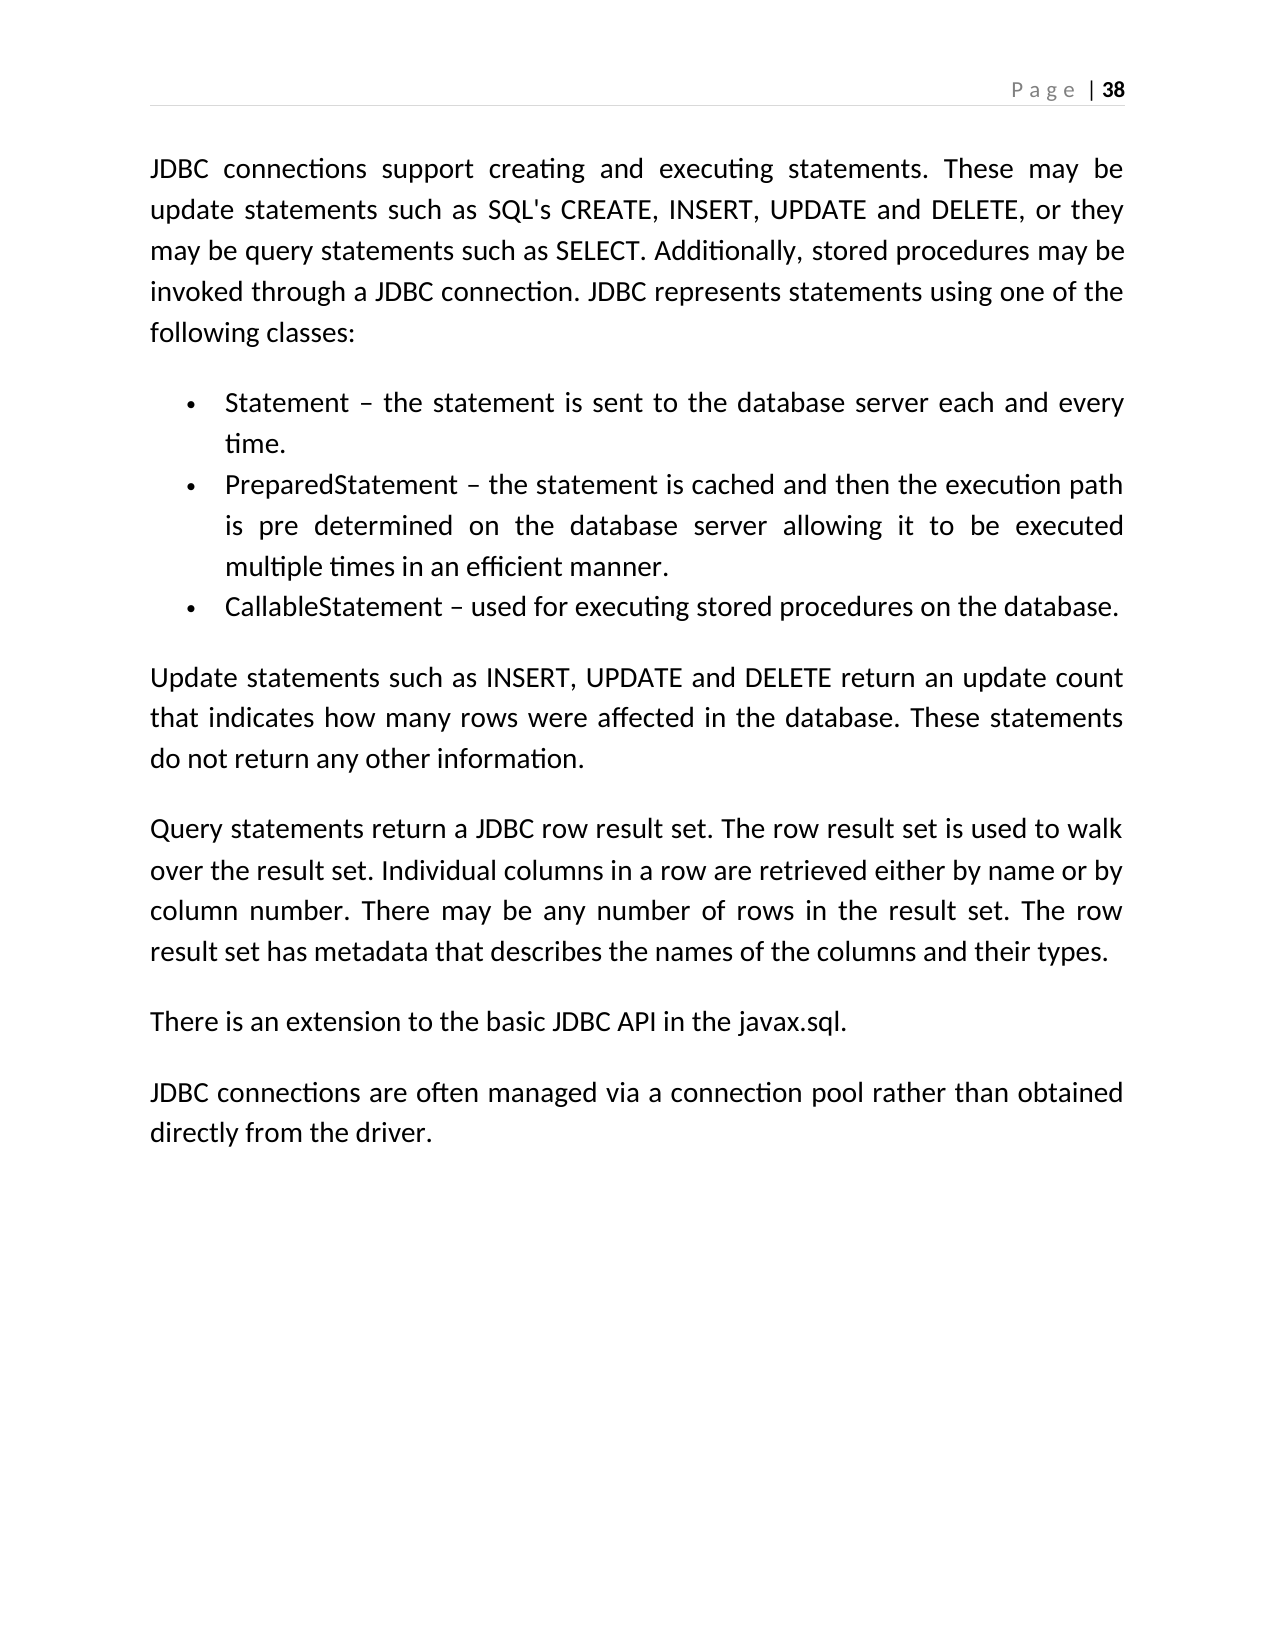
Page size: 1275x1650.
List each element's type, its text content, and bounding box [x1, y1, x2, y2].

text JDBC connections support creating and executing statements. These may be update statements such as SQL's CREATE, INSERT, UPDATE and DELETE, or they may be query statements such as SELECT. Additionally, stored procedures may be invoked through a JDBC connection. JDBC represents statements using one of the following classes: [150, 150, 1125, 349]
list Statement – the statement is sent to the database server each and every time. [187, 384, 1125, 460]
text JDBC connections are often managed via a connection pool rather than obtained directly from the driver. [150, 1074, 1125, 1150]
text Update statements such as INSERT, UPDATE and DELETE return an update count that indicates how many rows were affected in the database. These statements do not return any other information. [150, 659, 1125, 776]
list CallableStatement – used for executing stored procedures on the database. [187, 588, 1125, 624]
text There is an extension to the basic JDBC API in the javax.sql. [150, 1003, 1125, 1039]
list PreparedStatement – the statement is cached and then the execution path is pre determined on the database server allowing it to be executed multiple times in an efficient manner. [187, 466, 1125, 583]
text Query statements return a JDBC row result set. The row result set is used to walk over the result set. Individual columns in a row are retrieved either by name or by column number. There may be any number of rows in the result set. The row result set has metadata that describes the names of the columns and their types. [150, 811, 1125, 969]
